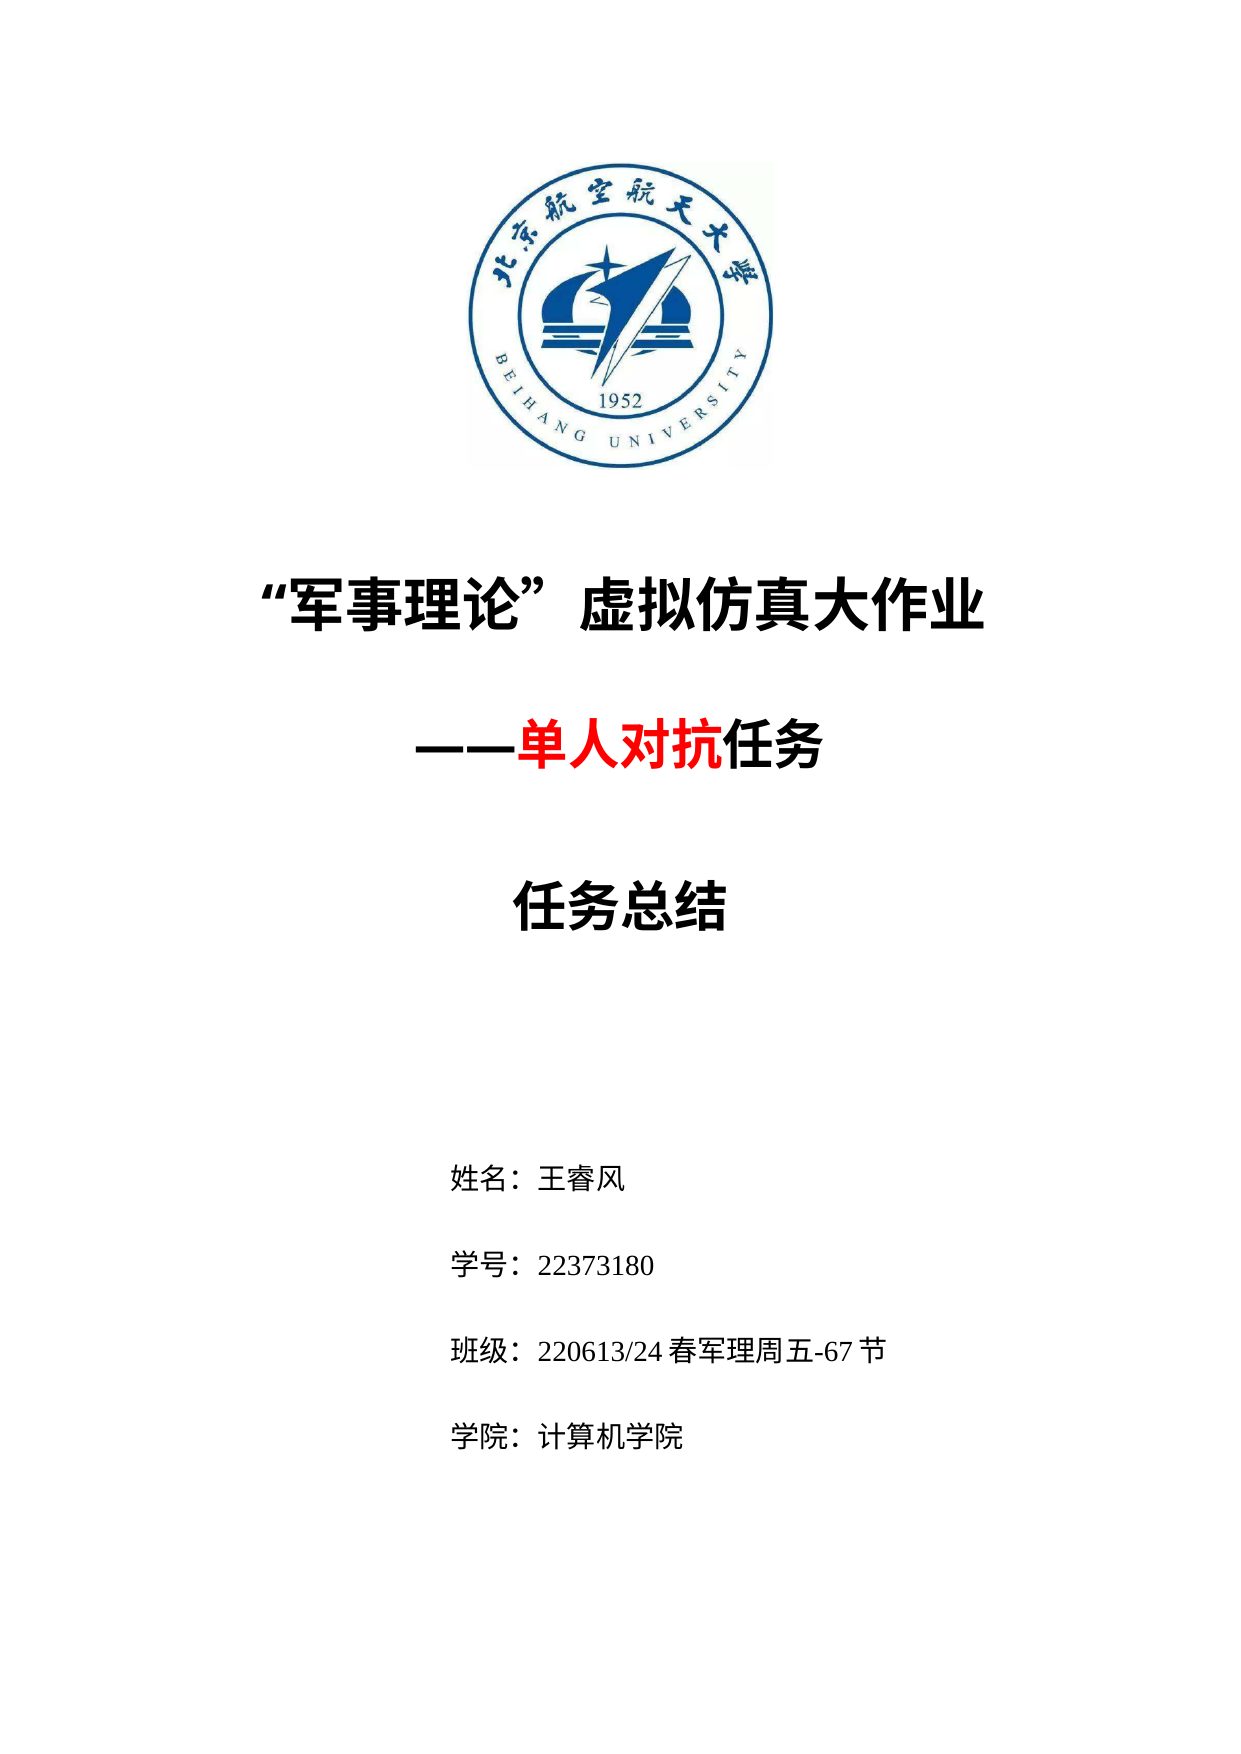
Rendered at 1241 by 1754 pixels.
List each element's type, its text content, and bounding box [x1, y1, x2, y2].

text 学号：22373180 [187, 1230, 1053, 1295]
picture [466, 162, 774, 470]
text 姓名：王睿风 [187, 1144, 1053, 1209]
title 任务总结 [187, 854, 1053, 952]
text 班级：220613/24春军理周五-67节 [187, 1316, 1053, 1381]
text 学院：计算机学院 [187, 1403, 1053, 1468]
subtitle “军事理论”虚拟仿真大作业 [261, 552, 1053, 649]
text ——单人对抗任务 [211, 692, 1027, 789]
